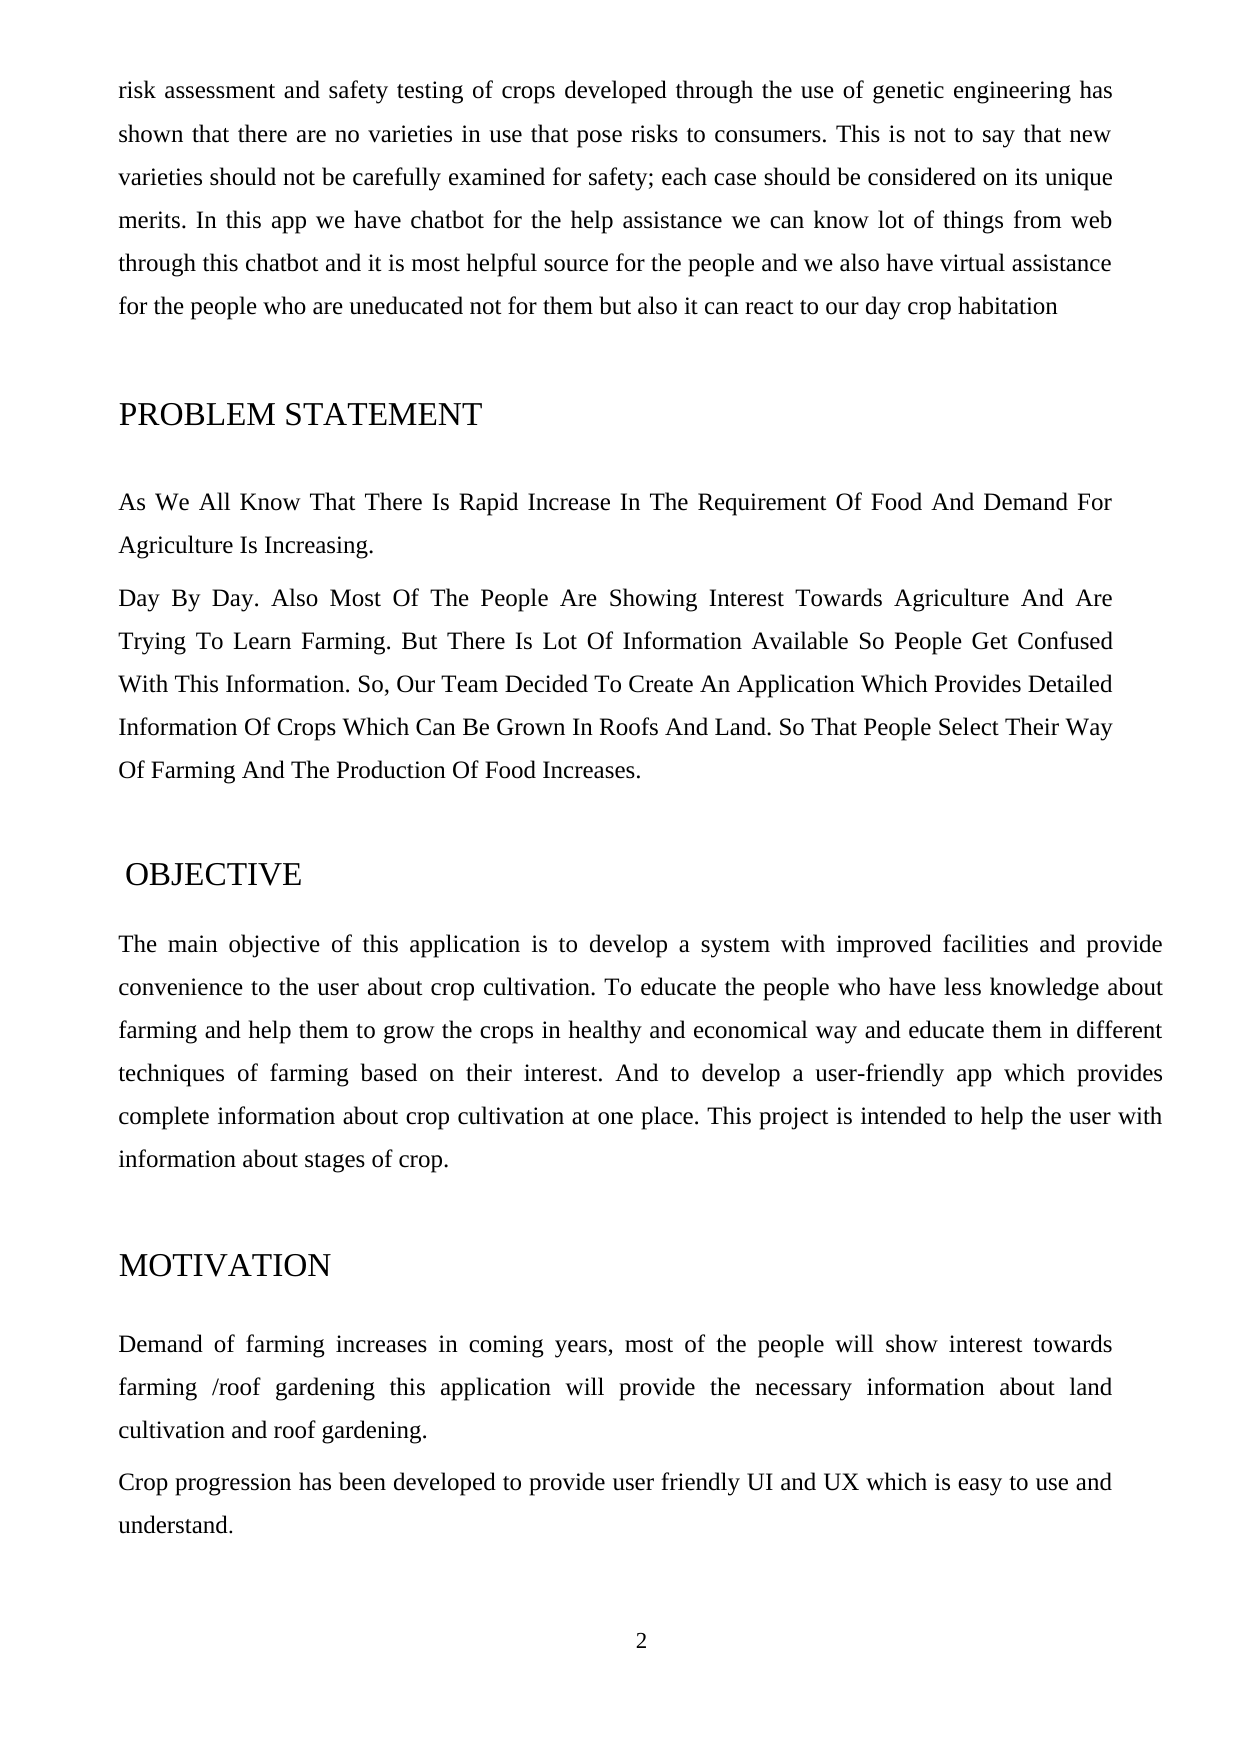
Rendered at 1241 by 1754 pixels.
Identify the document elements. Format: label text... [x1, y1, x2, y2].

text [118, 76, 1114, 320]
subtitle PROBLEM STATEMENT [118, 394, 1164, 432]
text Crop progression has been developed to provide user friendly UI and UX which is easy to use and understand. [118, 1467, 1114, 1539]
text Demand of farming increases in coming years, most of the people will show interest towards farming /roof gardening this application will provide the necessary information about land cultivation and roof gardening. [118, 1329, 1114, 1444]
subtitle OBJECTIVE [118, 854, 1164, 893]
text The main objective of this application is to develop a system with improved facilities and provide convenience to the user about crop cultivation. To educate the people who have less knowledge about farming and help them to grow the crops in healthy and economical way and educate them in different techniques of farming based on their interest. And to develop a user-friendly app which provides complete information about crop cultivation at one place. This project is intended to help the user with information about stages of crop. [118, 929, 1164, 1173]
text Day By Day. Also Most Of The People Are Showing Interest Towards Agriculture And Are Trying To Learn Farming. But There Is Lot Of Information Available So People Get Confused With This Information. So, Our Team Decided To Create An Application Which Provides Detailed Information Of Crops Which Can Be Grown In Roofs And Land. So That People Select Their Way Of Farming And The Production Of Food Increases. [118, 583, 1114, 784]
text As We All Know That There Is Rapid Increase In The Requirement Of Food And Demand For Agriculture Is Increasing. [118, 487, 1114, 559]
subtitle MOTIVATION [118, 1245, 1164, 1283]
